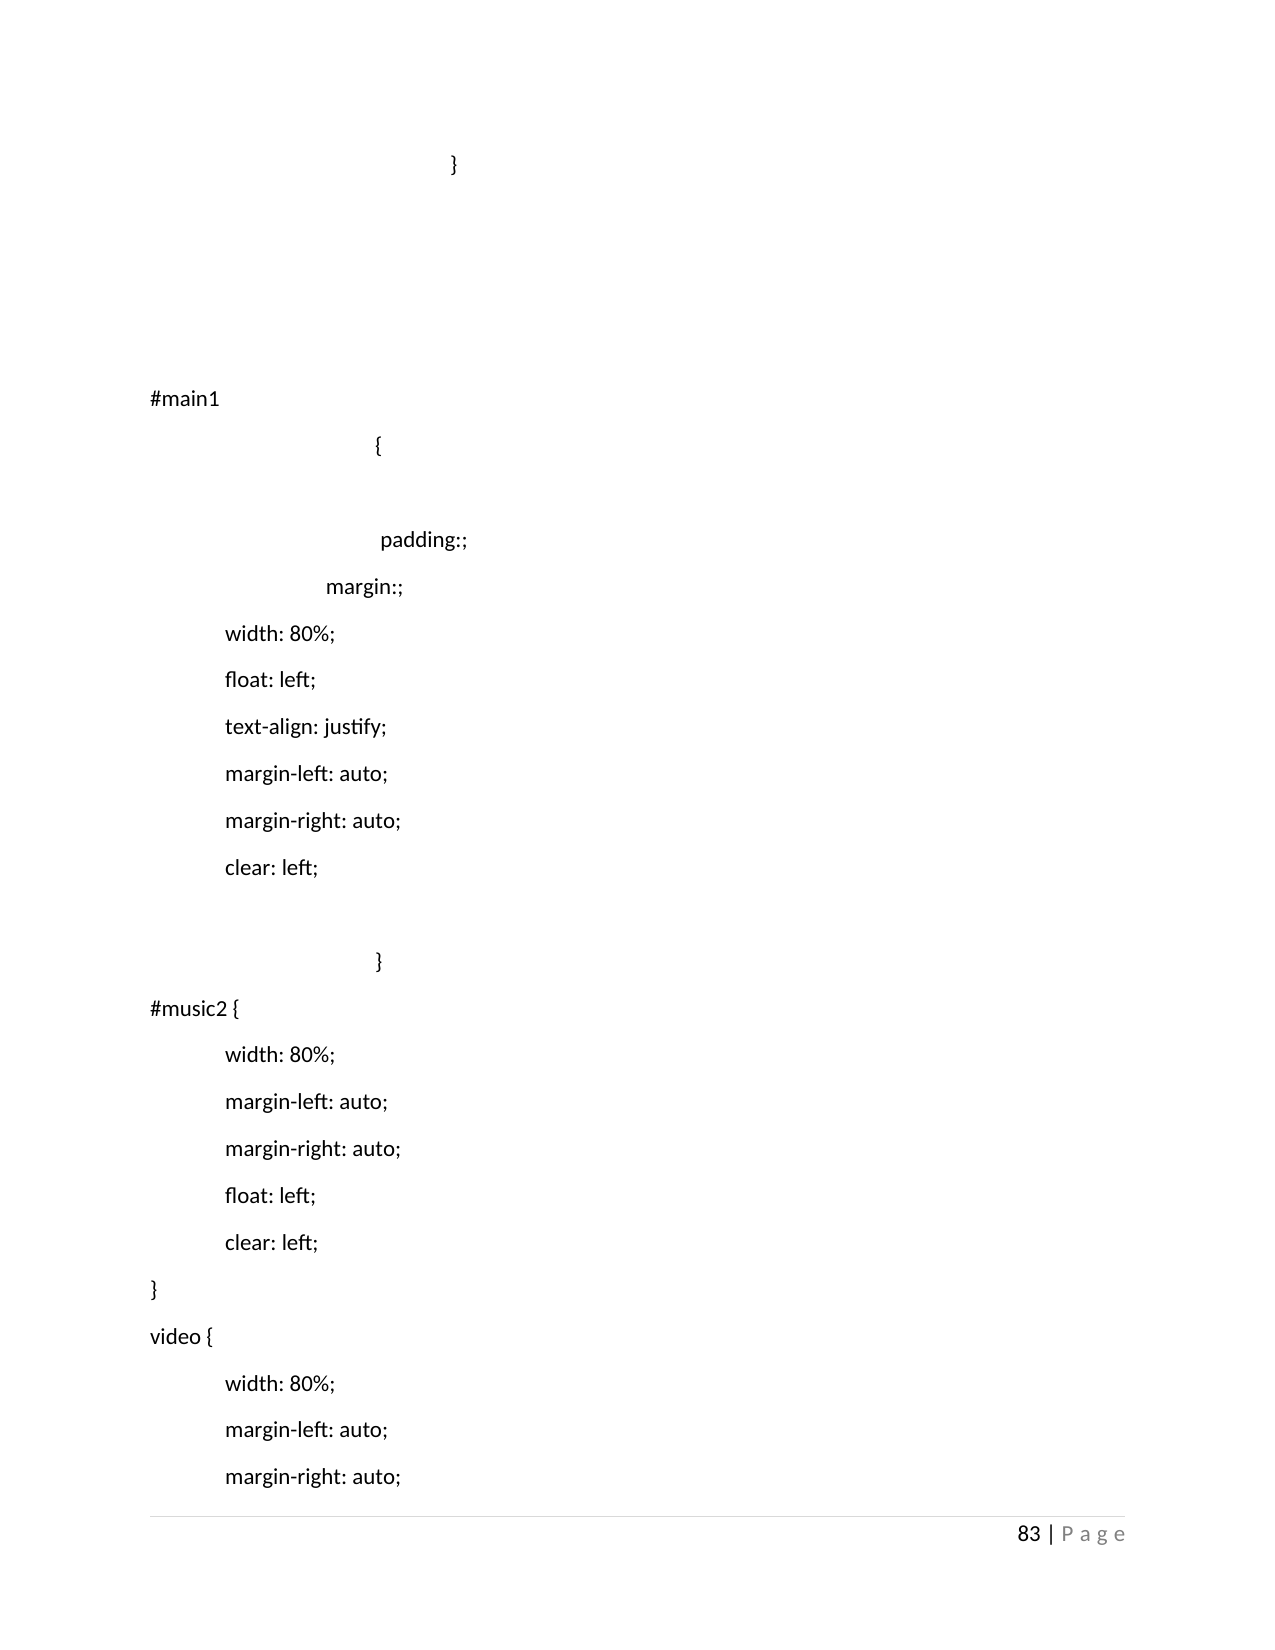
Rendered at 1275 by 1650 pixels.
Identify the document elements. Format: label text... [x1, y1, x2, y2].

text video { [150, 1322, 1125, 1350]
text float: left; [150, 666, 1125, 694]
text margin-left: auto; [150, 1416, 1125, 1444]
text margin-right: auto; [150, 1462, 1125, 1491]
text } [150, 1275, 1125, 1303]
text margin-right: auto; [150, 806, 1125, 834]
text #main1 [150, 384, 1125, 412]
text float: left; [150, 1181, 1125, 1209]
text width: 80%; [150, 1041, 1125, 1069]
text text-align: justify; [150, 712, 1125, 741]
text margin-left: auto; [150, 759, 1125, 787]
text clear: left; [150, 1228, 1125, 1256]
text padding:; [150, 525, 1125, 553]
text margin:; [150, 572, 1125, 600]
text #music2 { [150, 994, 1125, 1022]
text } [150, 947, 1125, 975]
text margin-right: auto; [150, 1134, 1125, 1162]
text width: 80%; [150, 1369, 1125, 1397]
text } [150, 150, 1125, 178]
text clear: left; [150, 853, 1125, 881]
text width: 80%; [150, 619, 1125, 647]
text { [150, 431, 1125, 459]
text margin-left: auto; [150, 1087, 1125, 1116]
